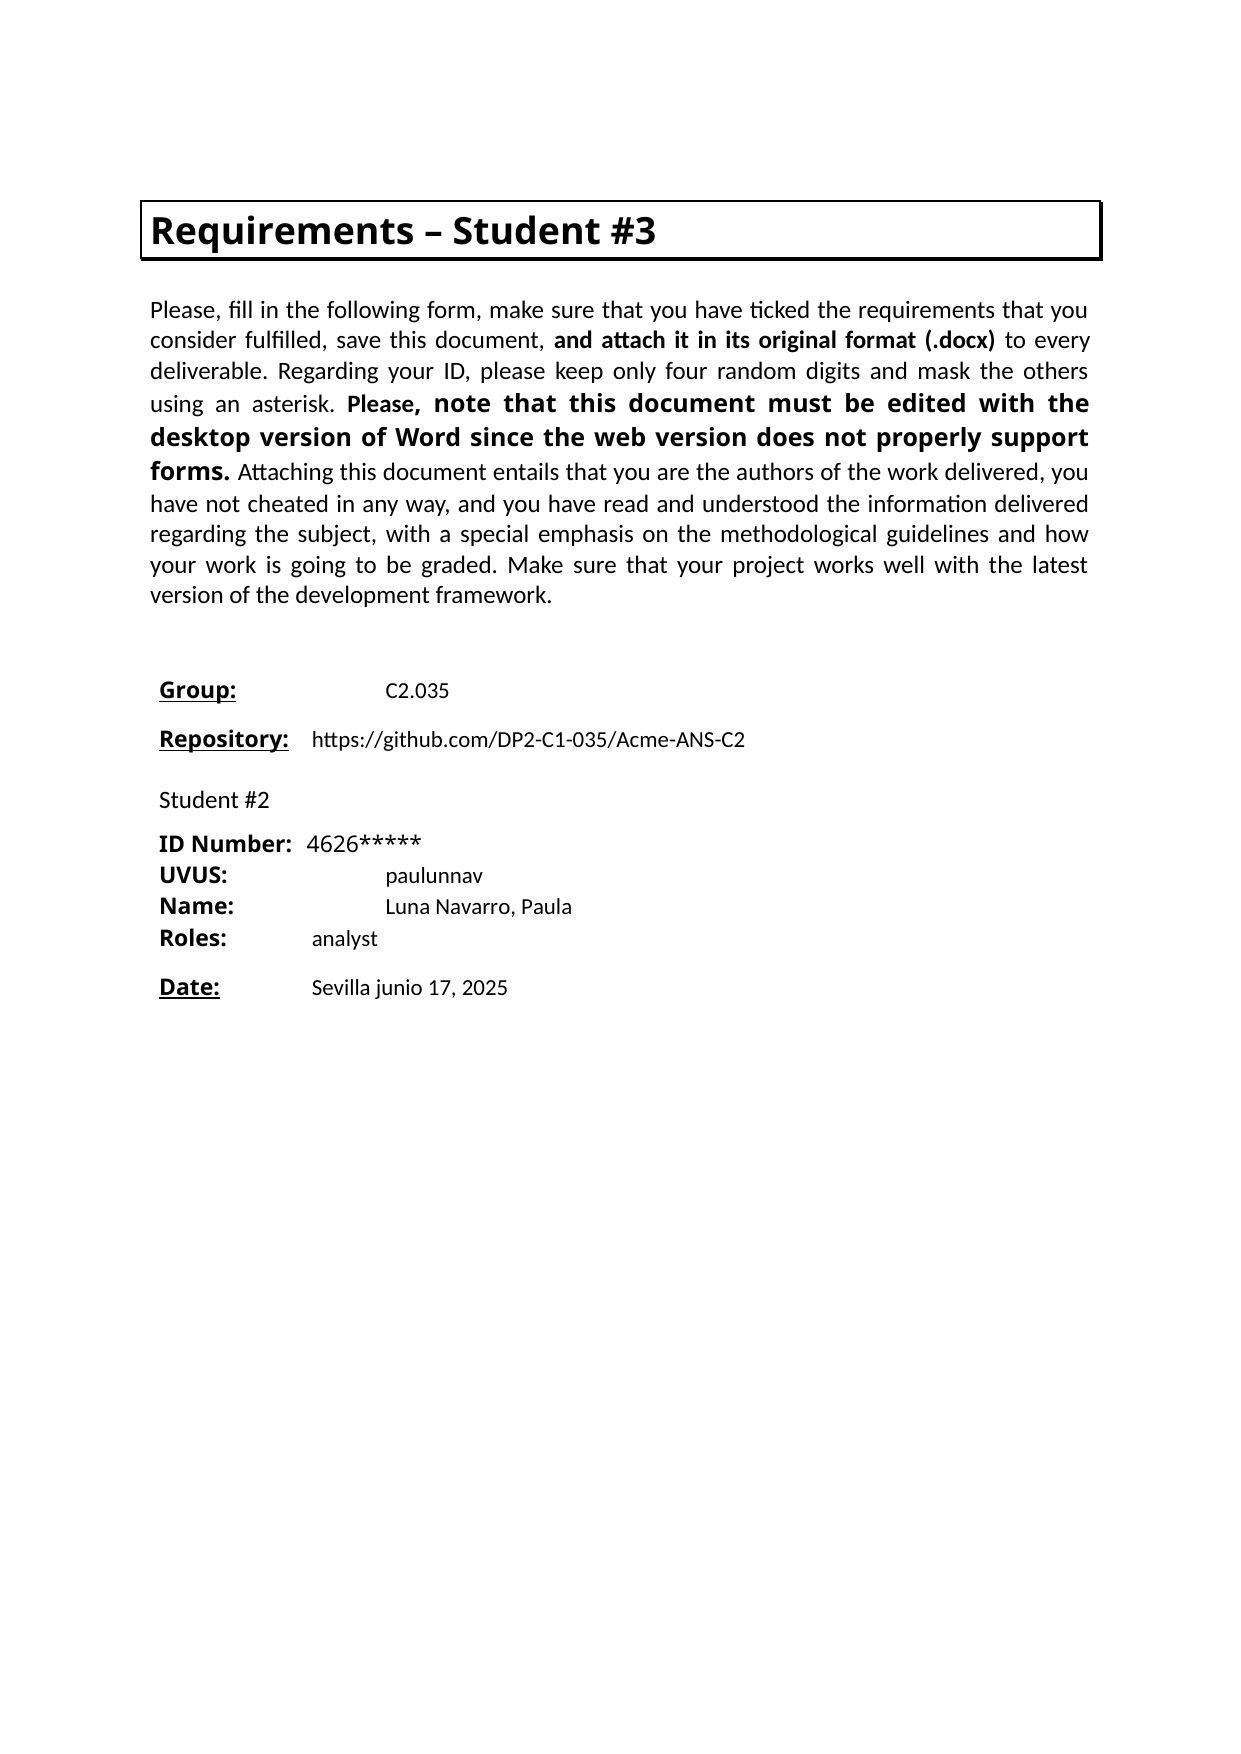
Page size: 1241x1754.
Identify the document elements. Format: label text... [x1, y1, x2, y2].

table_cell Date: [150, 962, 1090, 1011]
table_cell Repository: [150, 714, 1090, 763]
subtitle Requirements – Student #3 [142, 202, 1099, 257]
table_cell Student #2 ID Number: 4626***** UVUS: Name: Roles: [150, 763, 1090, 962]
text Please, fill in the following form, make sure that you have ticked the requirements that you consider fulfilled, save this document, and attach it in its original format (.docx) to every deliverable. Regarding your ID, please keep only four random digits and mask the others using an asterisk. Please, note that this document must be edited with the desktop version of Word since the web version does not properly support forms. Attaching this document entails that you are the authors of the work delivered, you have not cheated in any way, and you have read and understood the information delivered regarding the subject, with a special emphasis on the methodological guidelines and how your work is going to be graded. Make sure that your project works well with the latest version of the development framework. [150, 294, 1090, 610]
table_header Group: [150, 665, 1090, 714]
